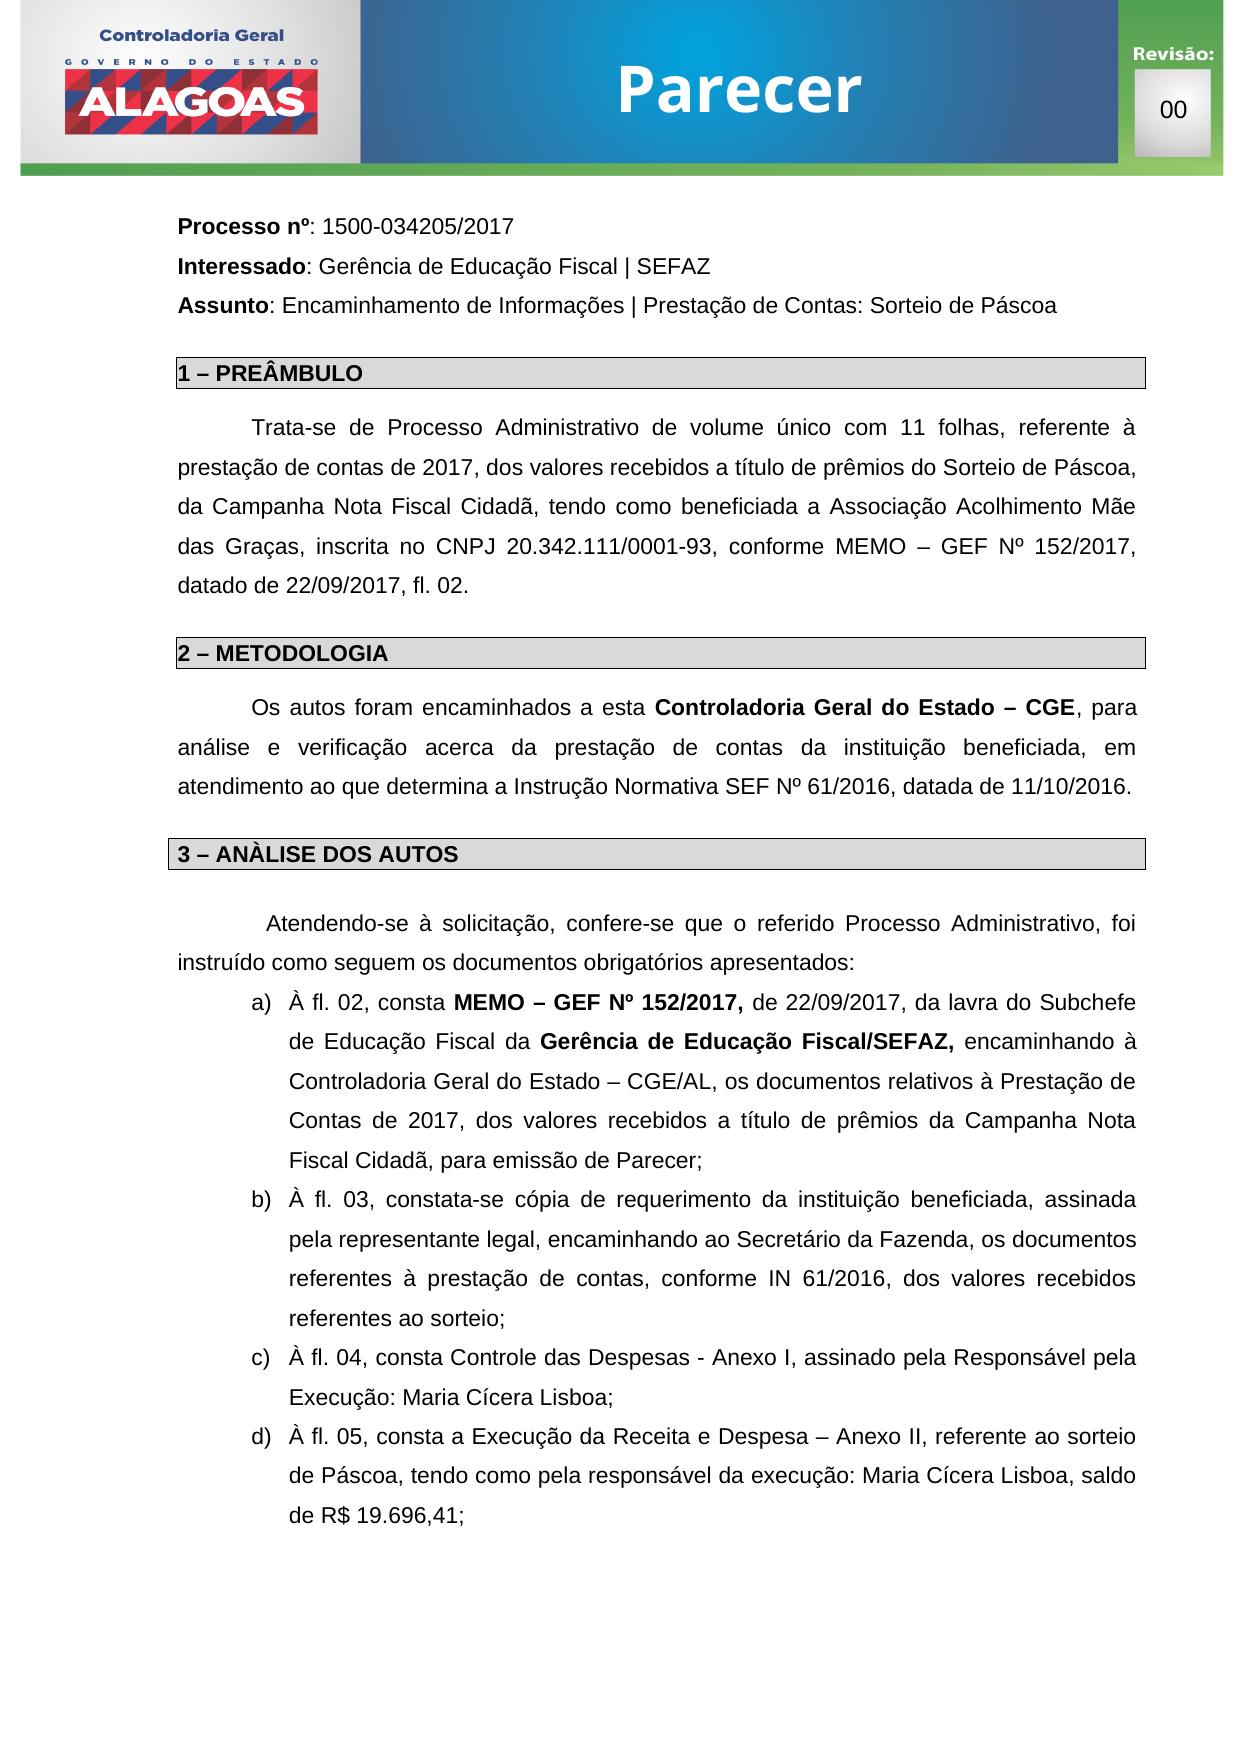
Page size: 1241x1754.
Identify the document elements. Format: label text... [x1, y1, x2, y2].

text Interessado: Gerência de Educação Fiscal | SEFAZ [177, 253, 1137, 279]
text 1 – PREÂMBULO [177, 358, 1145, 388]
text Trata-se de Processo Administrativo de volume único com 11 folhas, referente à prestação de contas de 2017, dos valores recebidos a título de prêmios do Sorteio de Páscoa, da Campanha Nota Fiscal Cidadã, tendo como beneficiada a Associação Acolhimento Mãe das Graças, inscrita no CNPJ 20.342.111/0001-93, conforme MEMO – GEF Nº 152/2017, datado de 22/09/2017, fl. 02. [177, 414, 1137, 598]
text 3 – ANÀLISE DOS AUTOS [169, 839, 1145, 869]
text 2 – METODOLOGIA [177, 638, 1145, 668]
list À fl. 04, consta Controle das Despesas - Anexo I, assinado pela Responsável pela Execução: Maria Cícera Lisboa; [251, 1344, 1137, 1410]
list À fl. 03, constata-se cópia de requerimento da instituição beneficiada, assinada pela representante legal, encaminhando ao Secretário da Fazenda, os documentos referentes à prestação de contas, conforme IN 61/2016, dos valores recebidos referentes ao sorteio; [251, 1186, 1137, 1331]
list À fl. 05, consta a Execução da Receita e Despesa – Anexo II, referente ao sorteio de Páscoa, tendo como pela responsável da execução: Maria Cícera Lisboa, saldo de R$ 19.696,41; [251, 1423, 1137, 1528]
text Os autos foram encaminhados a esta Controladoria Geral do Estado – CGE, para análise e verificação acerca da prestação de contas da instituição beneficiada, em atendimento ao que determina a Instrução Normativa SEF Nº 61/2016, datada de 11/10/2016. [177, 694, 1137, 799]
list À fl. 02, consta MEMO – GEF Nº 152/2017, de 22/09/2017, da lavra do Subchefe de Educação Fiscal da Gerência de Educação Fiscal/SEFAZ, encaminhando à Controladoria Geral do Estado – CGE/AL, os documentos relativos à Prestação de Contas de 2017, dos valores recebidos a título de prêmios da Campanha Nota Fiscal Cidadã, para emissão de Parecer; [251, 989, 1137, 1173]
text Assunto: Encaminhamento de Informações | Prestação de Contas: Sorteio de Páscoa [177, 292, 1137, 318]
picture [20, 0, 1224, 176]
text Atendendo-se à solicitação, confere-se que o referido Processo Administrativo, foi instruído como seguem os documentos obrigatórios apresentados: [177, 910, 1137, 976]
text Processo nº: 1500-034205/2017 [177, 173, 1137, 239]
